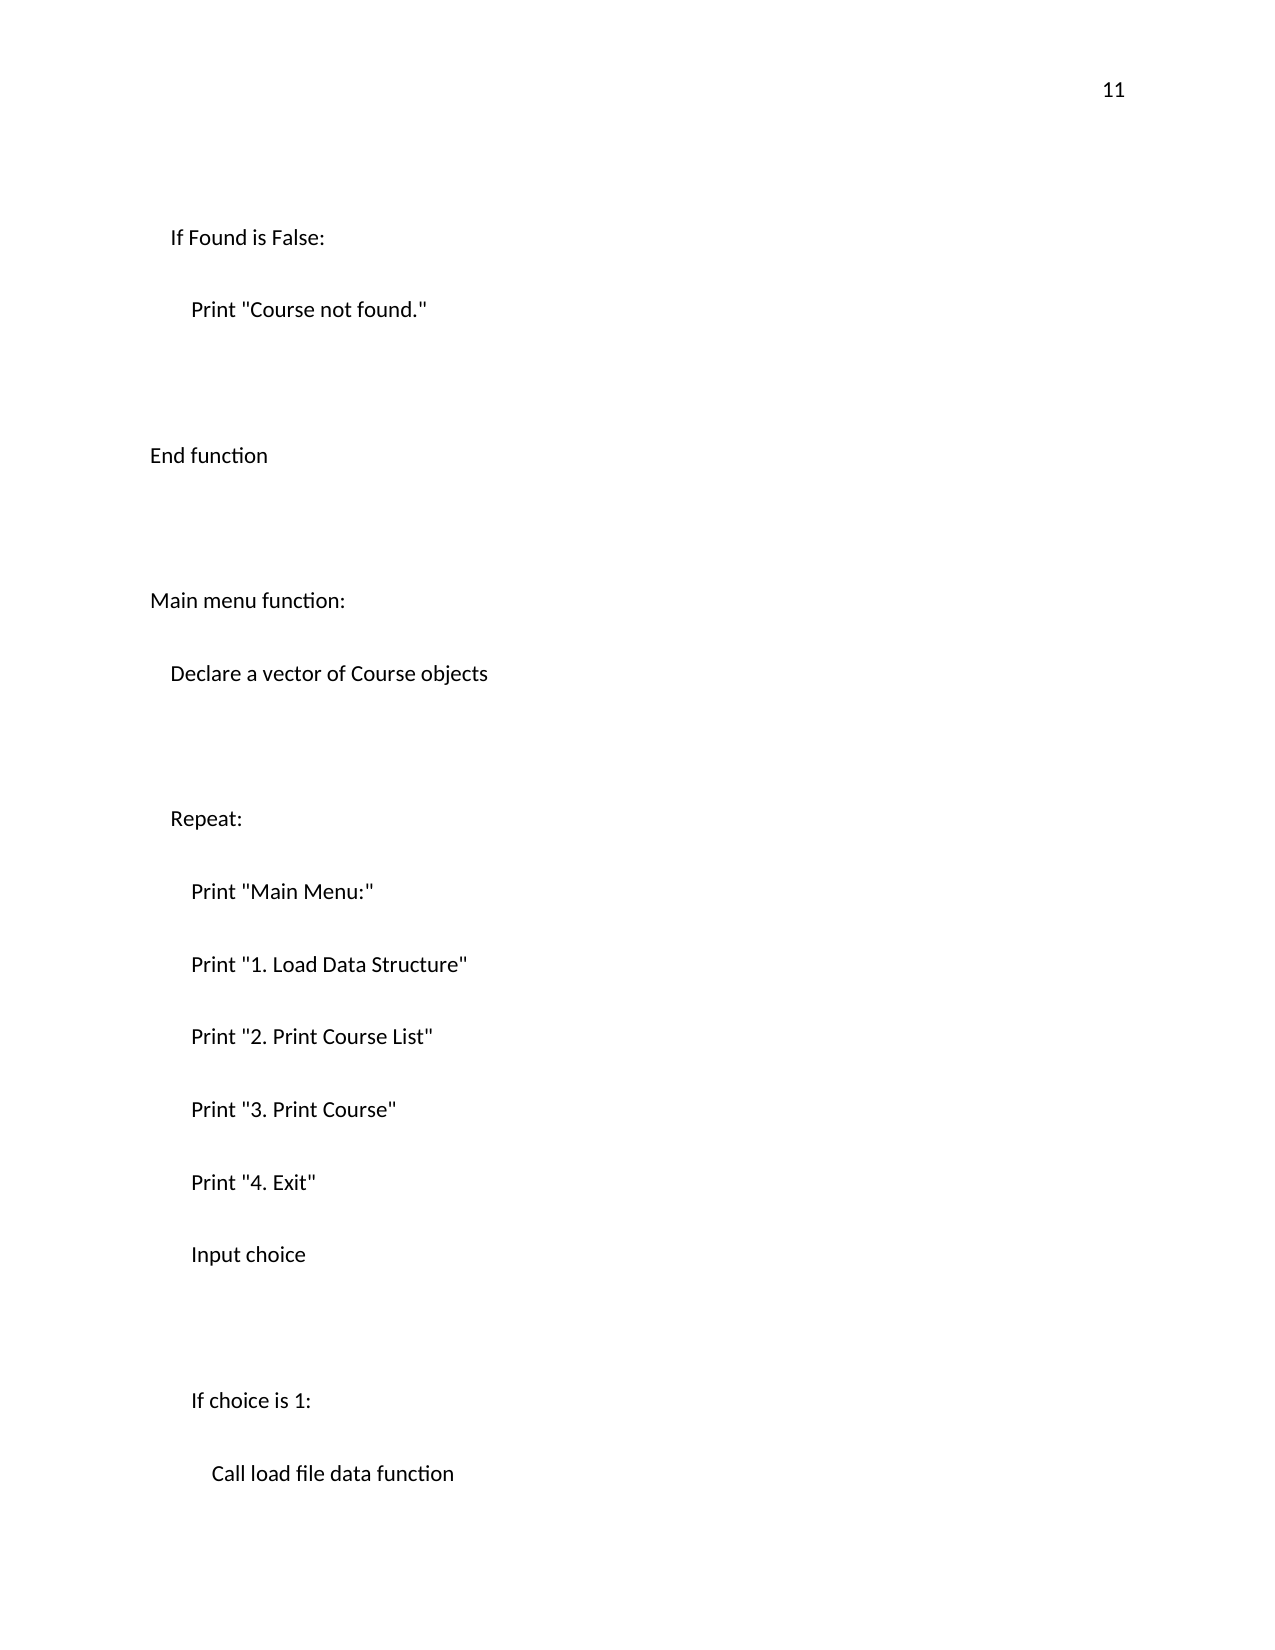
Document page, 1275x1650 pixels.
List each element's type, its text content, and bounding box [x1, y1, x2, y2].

text If Found is False: [150, 223, 1125, 251]
text Main menu function: [150, 586, 1125, 614]
text Repeat: [150, 804, 1125, 832]
text Declare a vector of Course objects [150, 659, 1125, 687]
text Input choice [150, 1241, 1125, 1269]
text Print "1. Load Data Structure" [150, 950, 1125, 978]
text Print "Main Menu:" [150, 877, 1125, 905]
text Print "2. Print Course List" [150, 1022, 1125, 1051]
text Call load file data function [150, 1459, 1125, 1487]
text Print "Course not found." [150, 295, 1125, 323]
text End function [150, 441, 1125, 469]
text If choice is 1: [150, 1386, 1125, 1414]
text Print "3. Print Course" [150, 1095, 1125, 1123]
text Print "4. Exit" [150, 1168, 1125, 1196]
